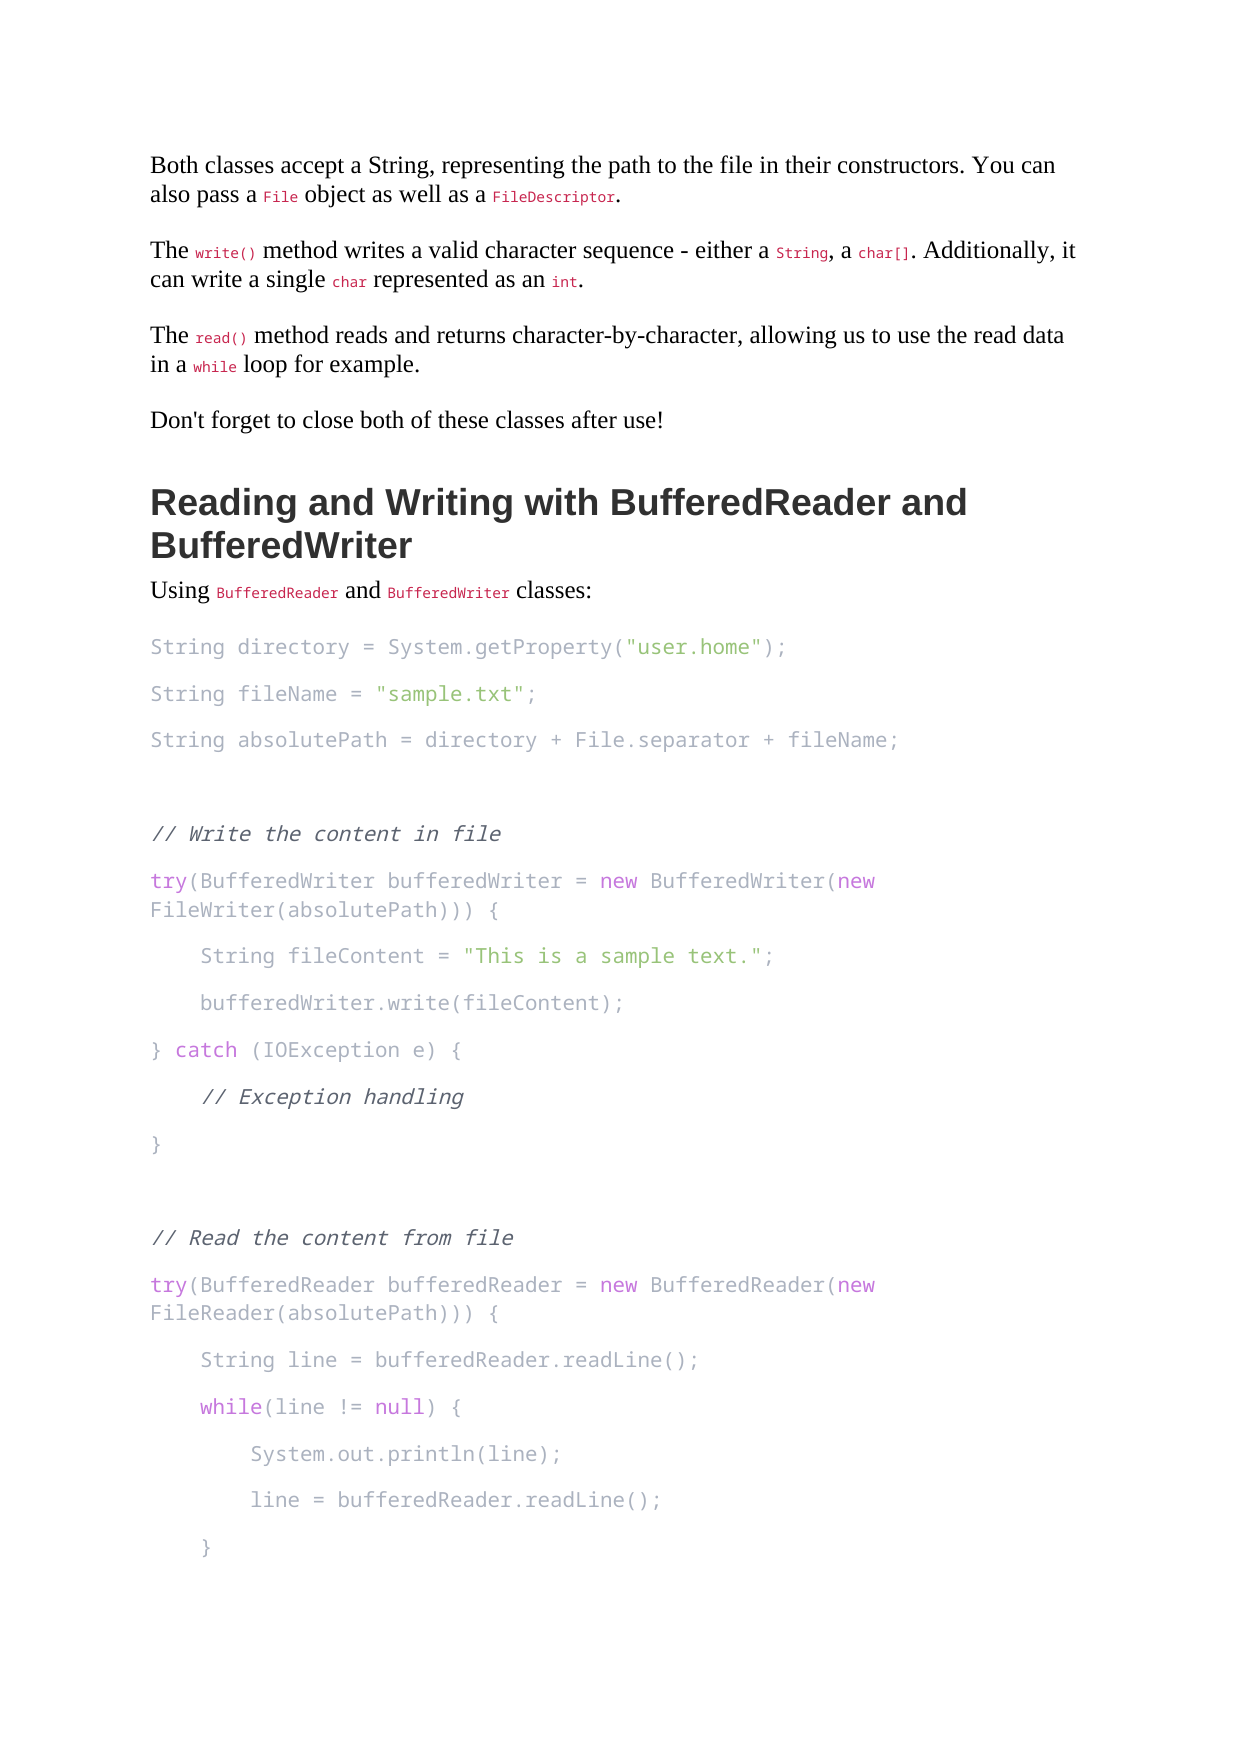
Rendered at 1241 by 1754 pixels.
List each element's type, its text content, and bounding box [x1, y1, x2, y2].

text String directory = System.getProperty("user.home"); [150, 632, 1090, 660]
text String fileName = "sample.txt"; [150, 679, 1090, 707]
text The read() method reads and returns character-by-character, allowing us to use the read data in a while loop for example. [150, 320, 1090, 378]
text // Write the content in file [150, 819, 1090, 848]
text while(line != null) { [150, 1392, 1090, 1420]
text try(BufferedWriter bufferedWriter = new BufferedWriter(new FileWriter(absolutePath))) { [150, 866, 1090, 923]
text // Read the content from file [150, 1223, 1090, 1251]
text String absolutePath = directory + File.separator + fileName; [150, 726, 1090, 754]
text String fileContent = "This is a sample text."; [150, 942, 1090, 970]
text line = bufferedReader.readLine(); [150, 1486, 1090, 1514]
text // Exception handling [150, 1082, 1090, 1111]
text Both classes accept a String, representing the path to the file in their constructors. You can also pass a File object as well as a FileDescriptor. [150, 150, 1090, 207]
text String line = bufferedReader.readLine(); [150, 1345, 1090, 1373]
text try(BufferedReader bufferedReader = new BufferedReader(new FileReader(absolutePath))) { [150, 1270, 1090, 1327]
text } [150, 1129, 1090, 1157]
text System.out.println(line); [150, 1439, 1090, 1467]
text } [150, 1532, 1090, 1561]
text bufferedWriter.write(fileContent); [150, 988, 1090, 1017]
text Reading and Writing with BufferedReader and BufferedWriter [150, 480, 1090, 566]
text } catch (IOException e) { [150, 1035, 1090, 1064]
text The write() method writes a valid character sequence - either a String, a char[]. Additionally, it can write a single char represented as an int. [150, 235, 1090, 293]
text Using BufferedReader and BufferedWriter classes: [150, 576, 1090, 604]
text Don't forget to close both of these classes after use! [150, 405, 1090, 434]
